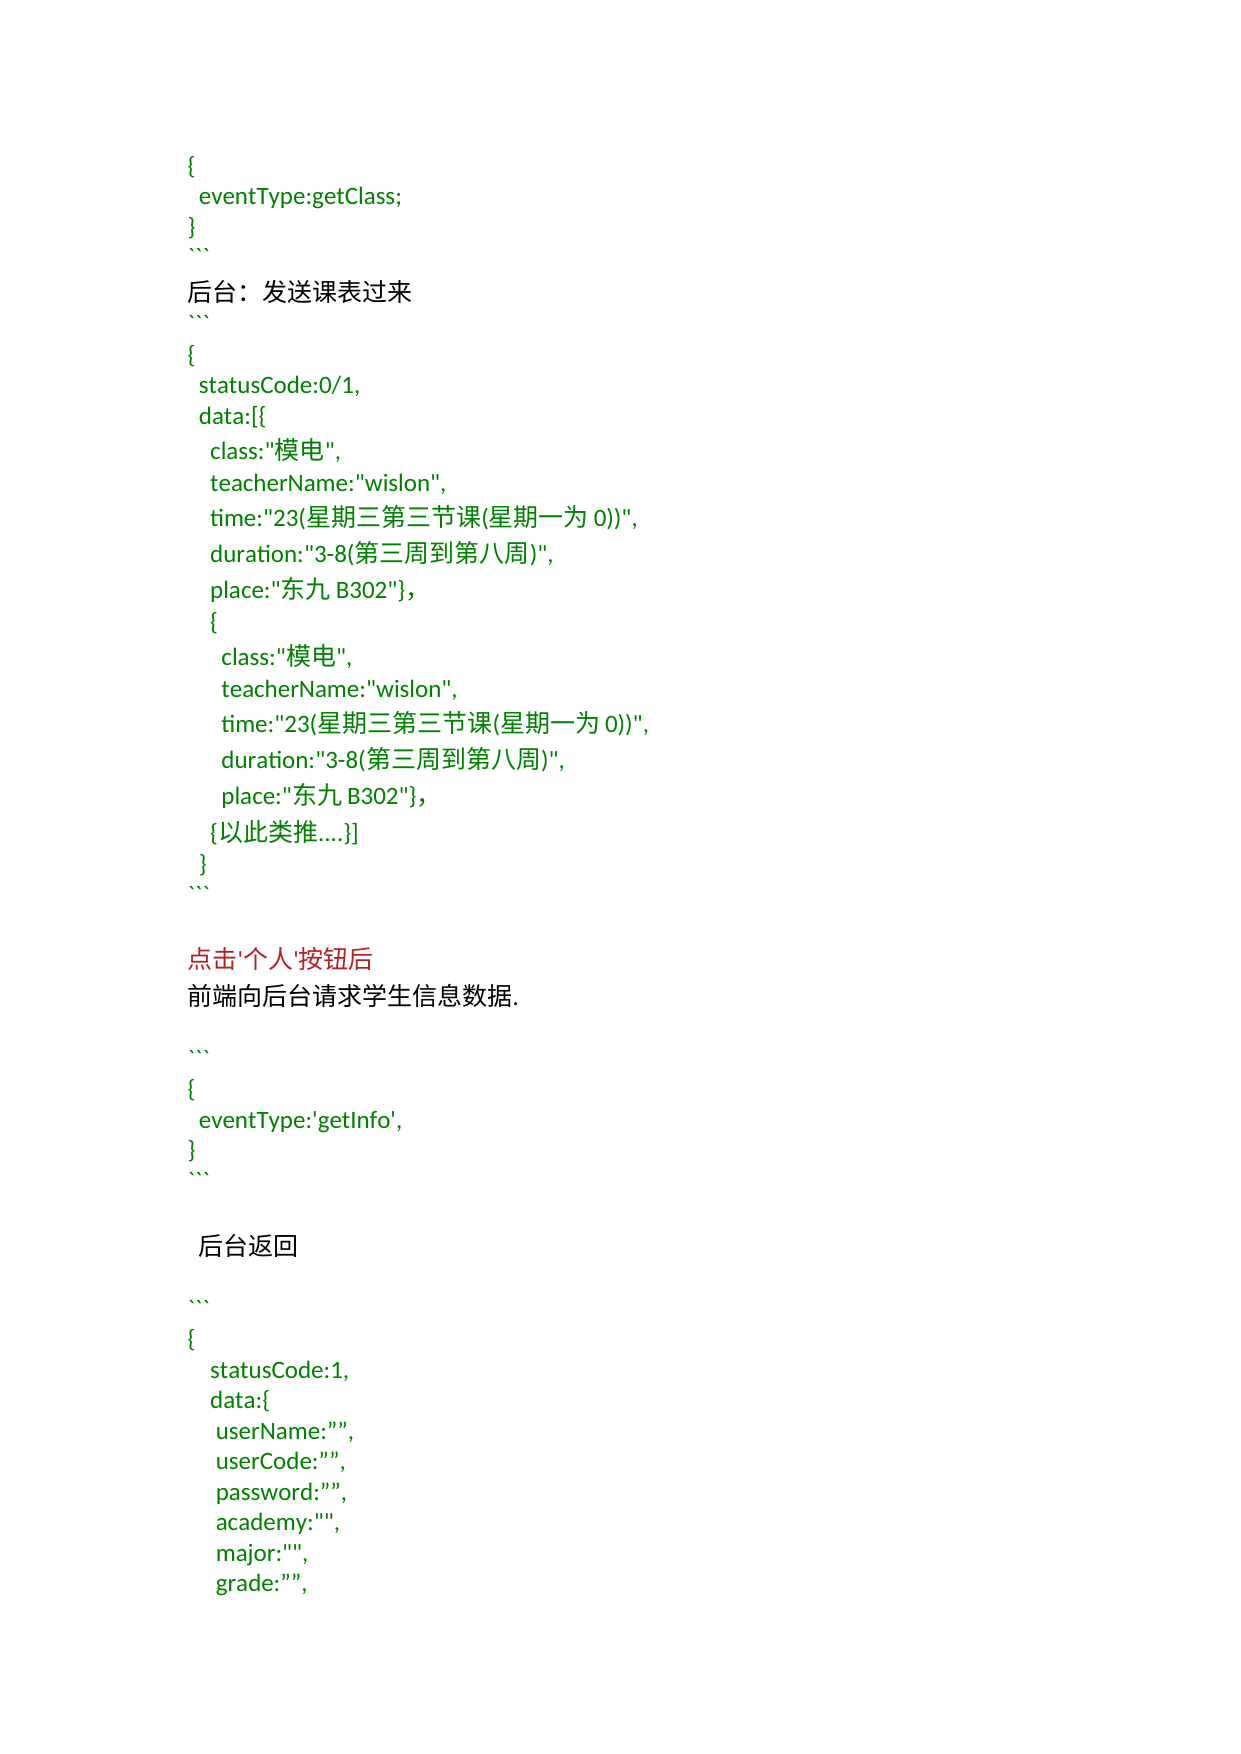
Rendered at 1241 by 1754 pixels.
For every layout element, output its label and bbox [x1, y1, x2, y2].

text [187, 150, 1053, 1598]
